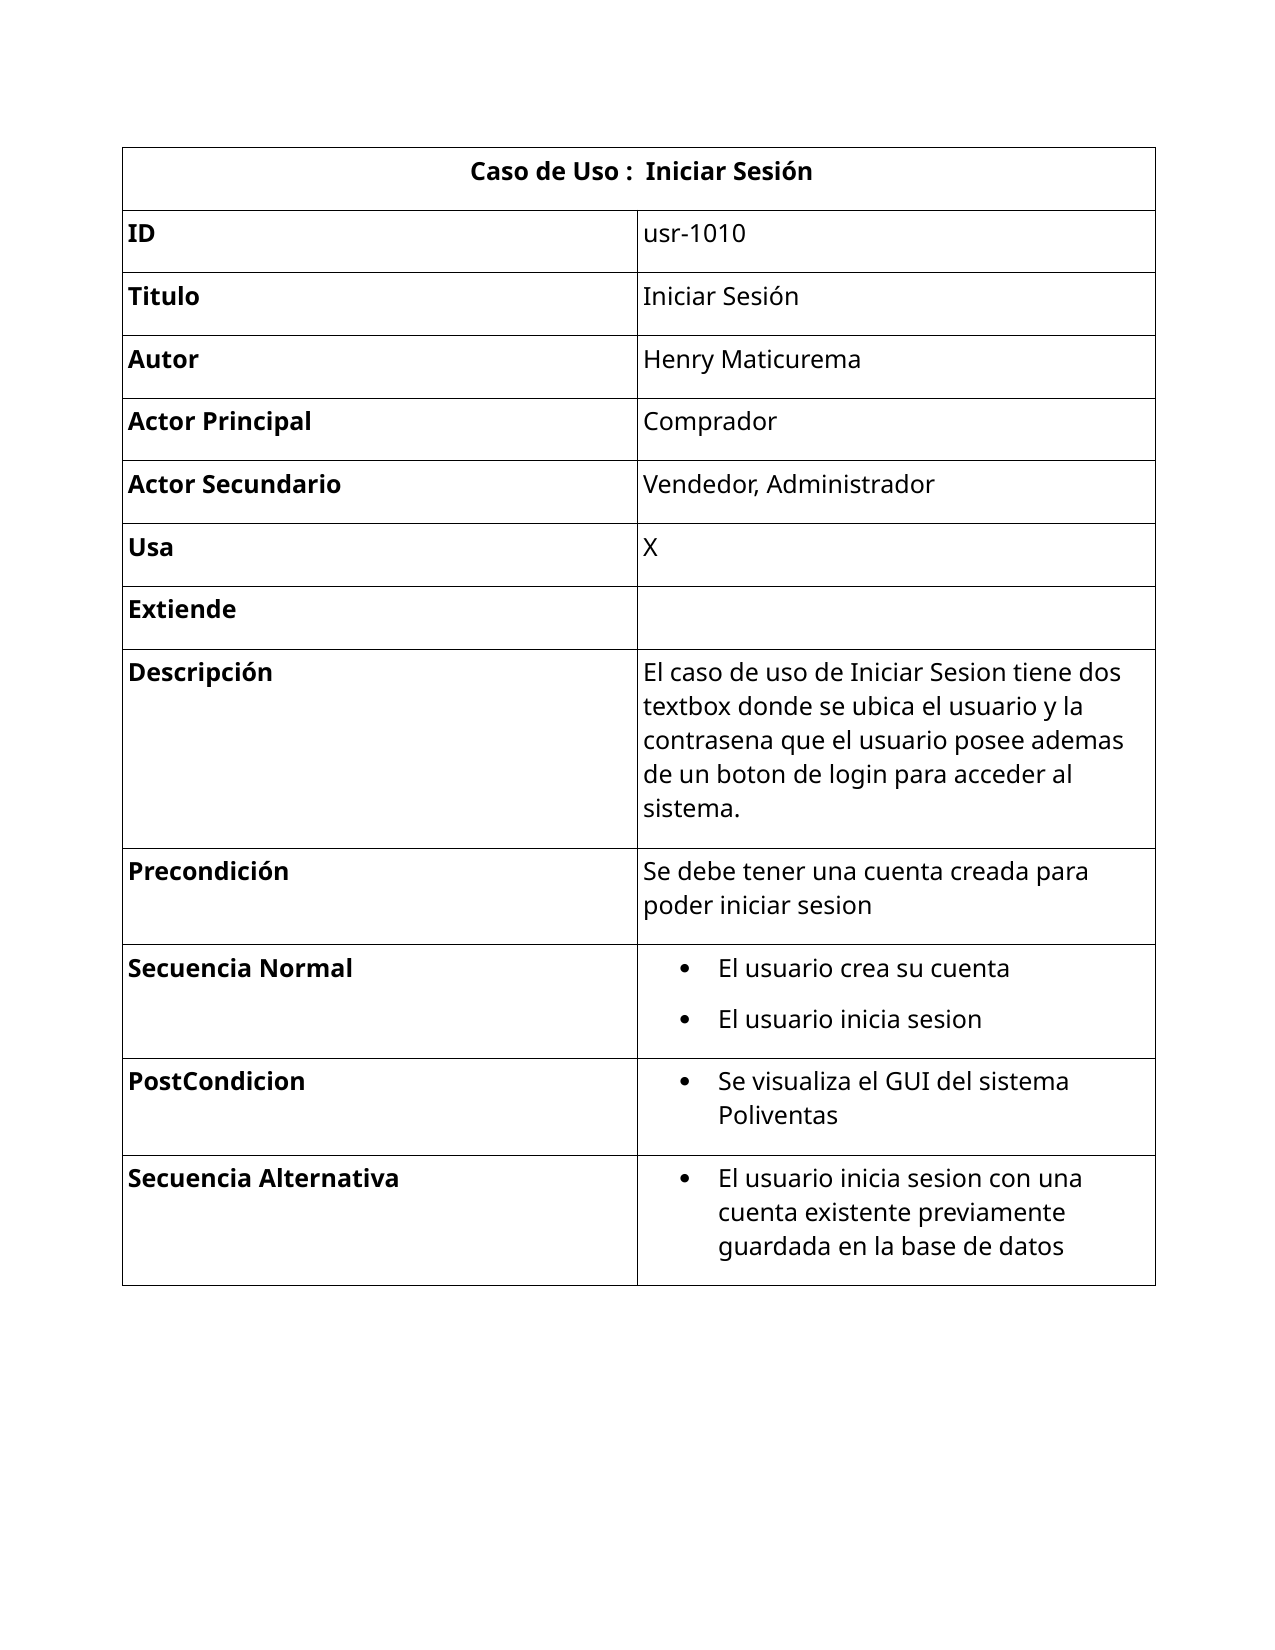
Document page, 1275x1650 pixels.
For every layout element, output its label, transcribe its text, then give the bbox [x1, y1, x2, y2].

table_cell Secuencia Alternativa [123, 1156, 637, 1285]
table_cell Usa [123, 524, 637, 586]
table_cell El caso de uso de Iniciar Sesion tiene dos textbox donde se ubica el usuario y la contrasena que el usuario posee ademas de un boton de login para acceder al sistema. [638, 650, 1155, 847]
table_cell El usuario inicia sesion con una cuenta existente previamente guardada en la base de datos [638, 1156, 1155, 1285]
table_cell Comprador [638, 399, 1155, 460]
table_cell ID [123, 211, 637, 272]
table_cell Autor [123, 336, 637, 398]
table_cell Precondición [123, 849, 637, 944]
table_cell Henry Maticurema [638, 336, 1155, 398]
table_cell PostCondicion [123, 1059, 637, 1154]
table_cell Extiende [123, 587, 637, 648]
table_cell [638, 587, 1155, 648]
table_cell Descripción [123, 650, 637, 847]
table_cell X [638, 524, 1155, 586]
table_cell Titulo [123, 273, 637, 335]
table_cell usr-1010 [638, 211, 1155, 272]
table_cell Iniciar Sesión [638, 273, 1155, 335]
table_cell Actor Principal [123, 399, 637, 460]
table_header Caso de Uso : Iniciar Sesión [123, 148, 1155, 209]
table_cell Se visualiza el GUI del sistema Poliventas [638, 1059, 1155, 1154]
table_cell Actor Secundario [123, 461, 637, 523]
table_cell Vendedor, Administrador [638, 461, 1155, 523]
table_cell Secuencia Normal [123, 945, 637, 1058]
table_cell El usuario crea su cuenta El usuario inicia sesion [638, 945, 1155, 1058]
table_cell Se debe tener una cuenta creada para poder iniciar sesion [638, 849, 1155, 944]
